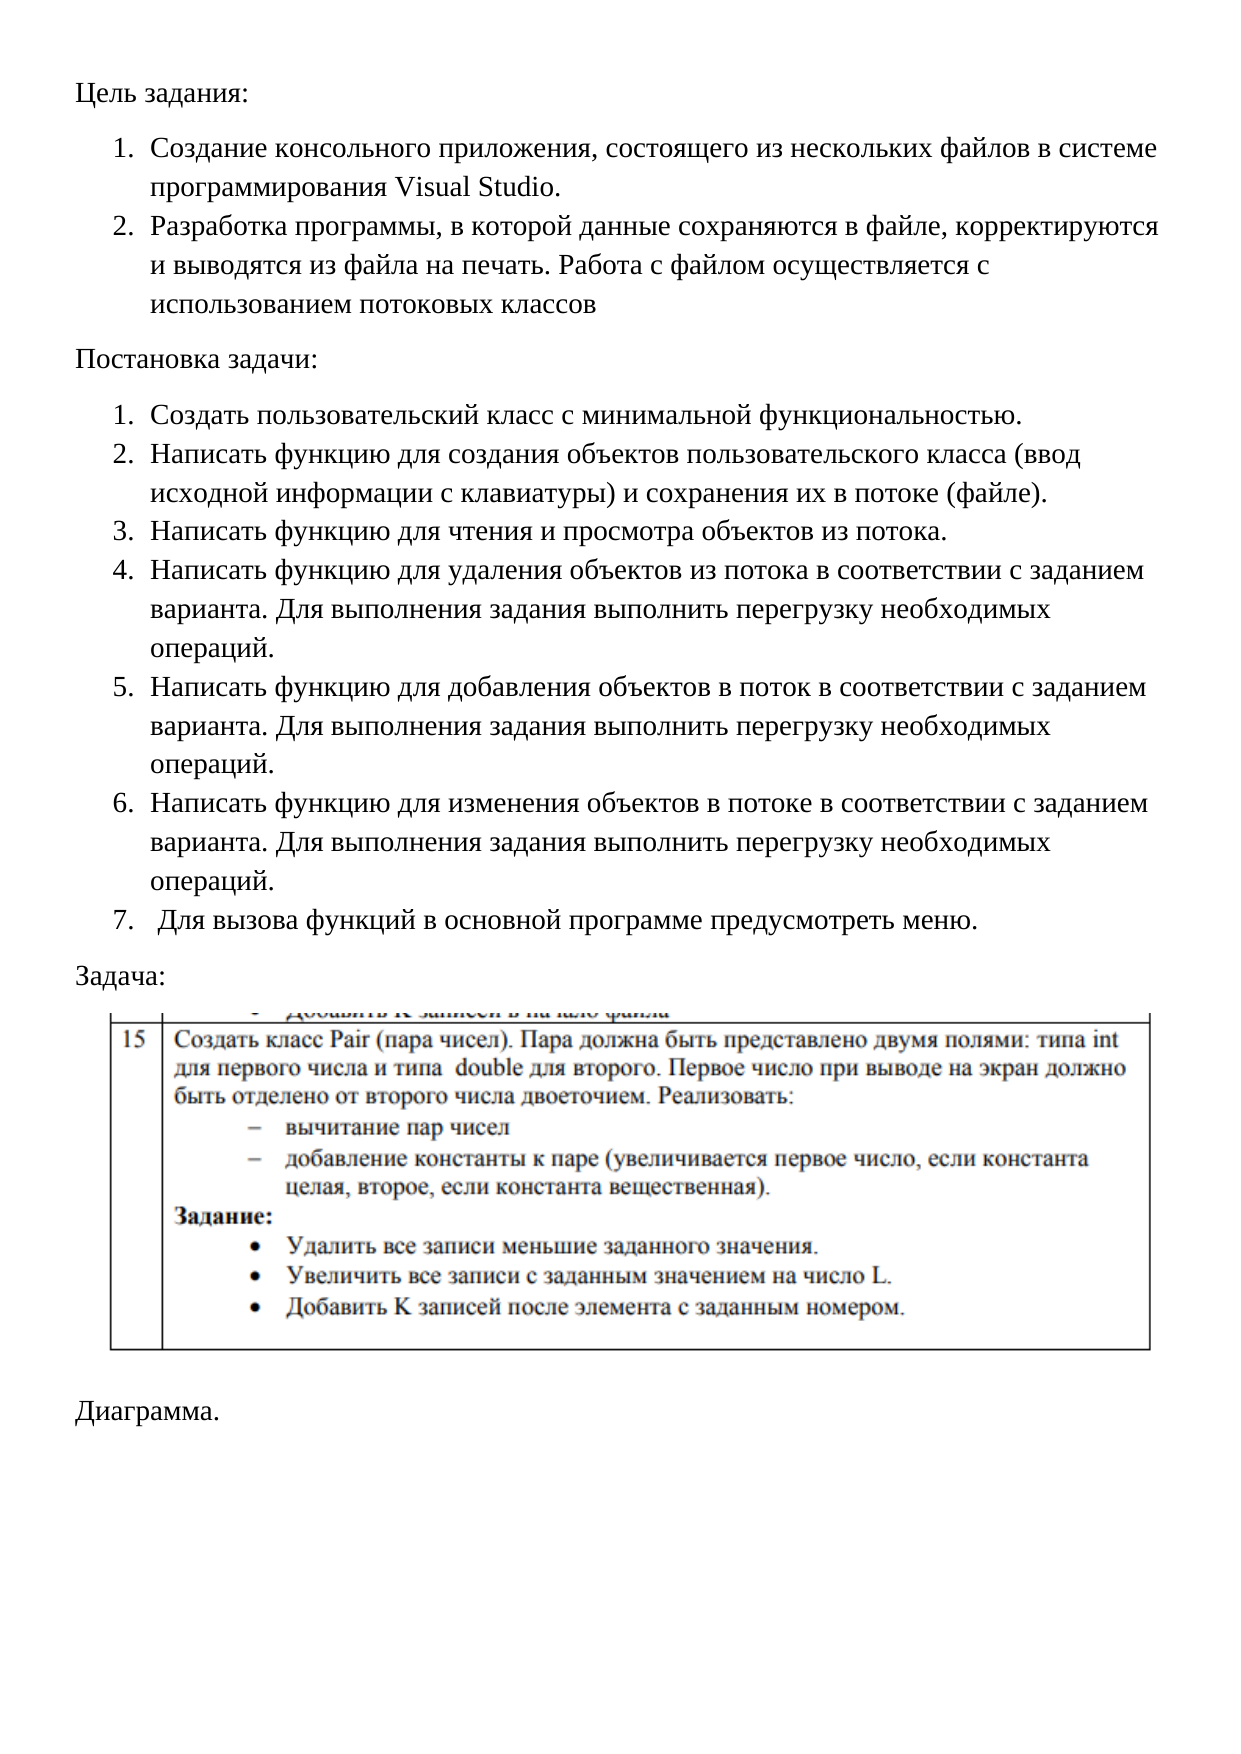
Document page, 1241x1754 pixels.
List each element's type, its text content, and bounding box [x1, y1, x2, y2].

text Задача: [75, 958, 1165, 991]
list Для вызова функций в основной программе предусмотреть меню. [112, 902, 1165, 936]
text Постановка задачи: [75, 341, 1165, 375]
list Написать функцию для добавления объектов в поток в соответствии с заданием варианта. Для выполнения задания выполнить перегрузку необходимых операций. [112, 669, 1165, 780]
text Цель задания: [75, 75, 1165, 108]
list Написать функцию для изменения объектов в потоке в соответствии с заданием варианта. Для выполнения задания выполнить перегрузку необходимых операций. [112, 786, 1165, 897]
text Диаграмма. [75, 1393, 1165, 1427]
list Создать пользовательский класс с минимальной функциональностью. [112, 397, 1165, 431]
list Написать функцию для чтения и просмотра объектов из потока. [112, 513, 1165, 547]
list Создание консольного приложения, состоящего из нескольких файлов в системе программирования Visual Studio. [112, 131, 1165, 203]
list Разработка программы, в которой данные сохраняются в файле, корректируются и выводятся из файла на печать. Работа с файлом осуществляется с использованием потоковых классов [112, 208, 1165, 319]
list Написать функцию для удаления объектов из потока в соответствии с заданием варианта. Для выполнения задания выполнить перегрузку необходимых операций. [112, 552, 1165, 664]
list Написать функцию для создания объектов пользовательского класса (ввод исходной информации с клавиатуры) и сохранения их в потоке (файле). [112, 436, 1165, 508]
